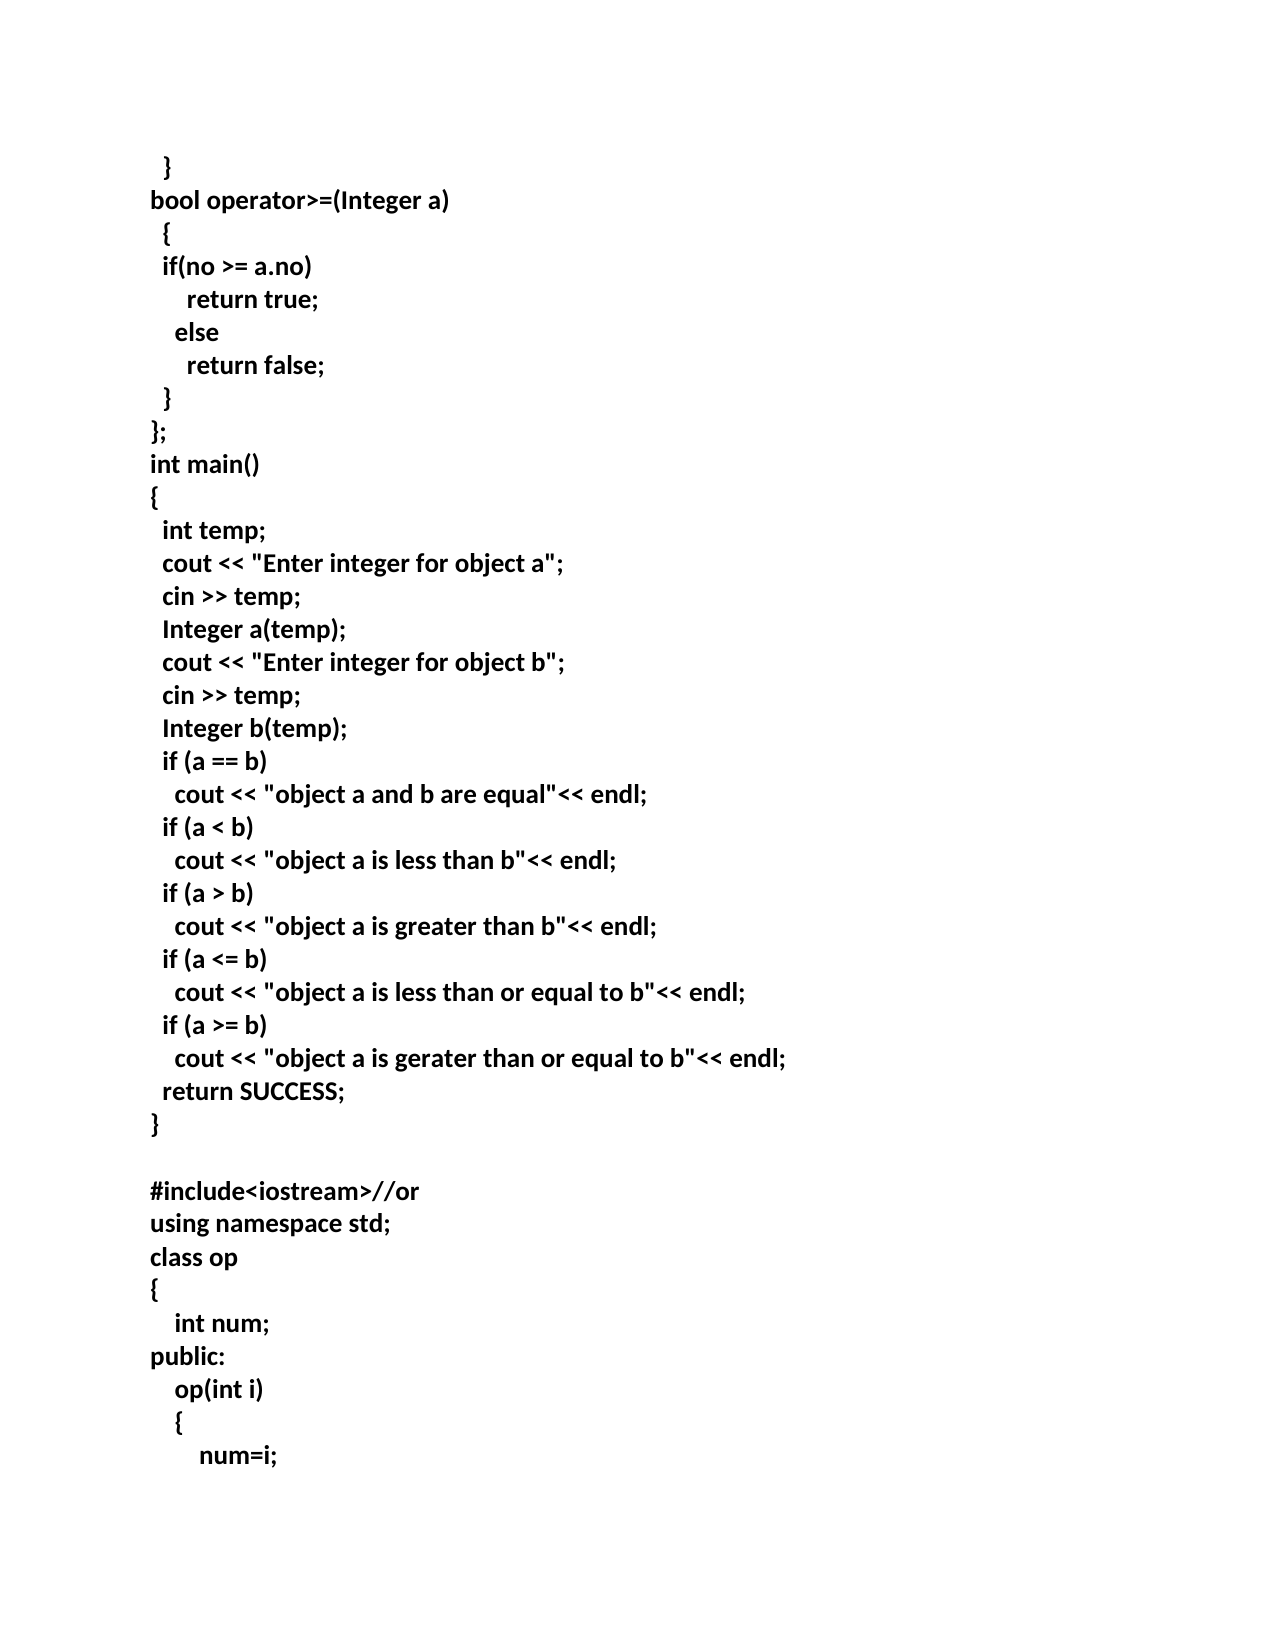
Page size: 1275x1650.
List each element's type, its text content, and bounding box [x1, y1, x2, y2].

text cout << "object a is greater than b"<< endl; [150, 909, 1125, 942]
text { [150, 1273, 1125, 1306]
text int temp; [150, 513, 1125, 546]
text cin >> temp; [150, 579, 1125, 612]
text if (a < b) [150, 810, 1125, 843]
text { [150, 480, 1125, 513]
text } [150, 381, 1125, 414]
text Integer a(temp); [150, 612, 1125, 645]
text return true; [150, 282, 1125, 315]
text using namespace std; [150, 1207, 1125, 1240]
text cout << "object a is less than or equal to b"<< endl; [150, 976, 1125, 1008]
text #include<iostream>//or [150, 1174, 1125, 1207]
text bool operator>=(Integer a) [150, 183, 1125, 216]
text } [150, 1108, 1125, 1141]
text num=i; [150, 1438, 1125, 1471]
text } [150, 150, 1125, 183]
text { [150, 1405, 1125, 1438]
text return false; [150, 348, 1125, 381]
text if (a <= b) [150, 942, 1125, 976]
text cout << "Enter integer for object b"; [150, 645, 1125, 678]
text cout << "object a is gerater than or equal to b"<< endl; [150, 1042, 1125, 1074]
text cout << "Enter integer for object a"; [150, 546, 1125, 579]
text }; [150, 414, 1125, 447]
text int main() [150, 447, 1125, 480]
text int num; [150, 1306, 1125, 1339]
text Integer b(temp); [150, 711, 1125, 744]
text if (a > b) [150, 876, 1125, 909]
text cout << "object a and b are equal"<< endl; [150, 777, 1125, 810]
text if(no >= a.no) [150, 249, 1125, 282]
text cin >> temp; [150, 678, 1125, 711]
text cout << "object a is less than b"<< endl; [150, 843, 1125, 876]
text return SUCCESS; [150, 1074, 1125, 1108]
text public: [150, 1339, 1125, 1372]
text class op [150, 1240, 1125, 1273]
text if (a == b) [150, 744, 1125, 777]
text op(int i) [150, 1372, 1125, 1405]
text { [150, 216, 1125, 249]
text if (a >= b) [150, 1008, 1125, 1042]
text else [150, 315, 1125, 348]
